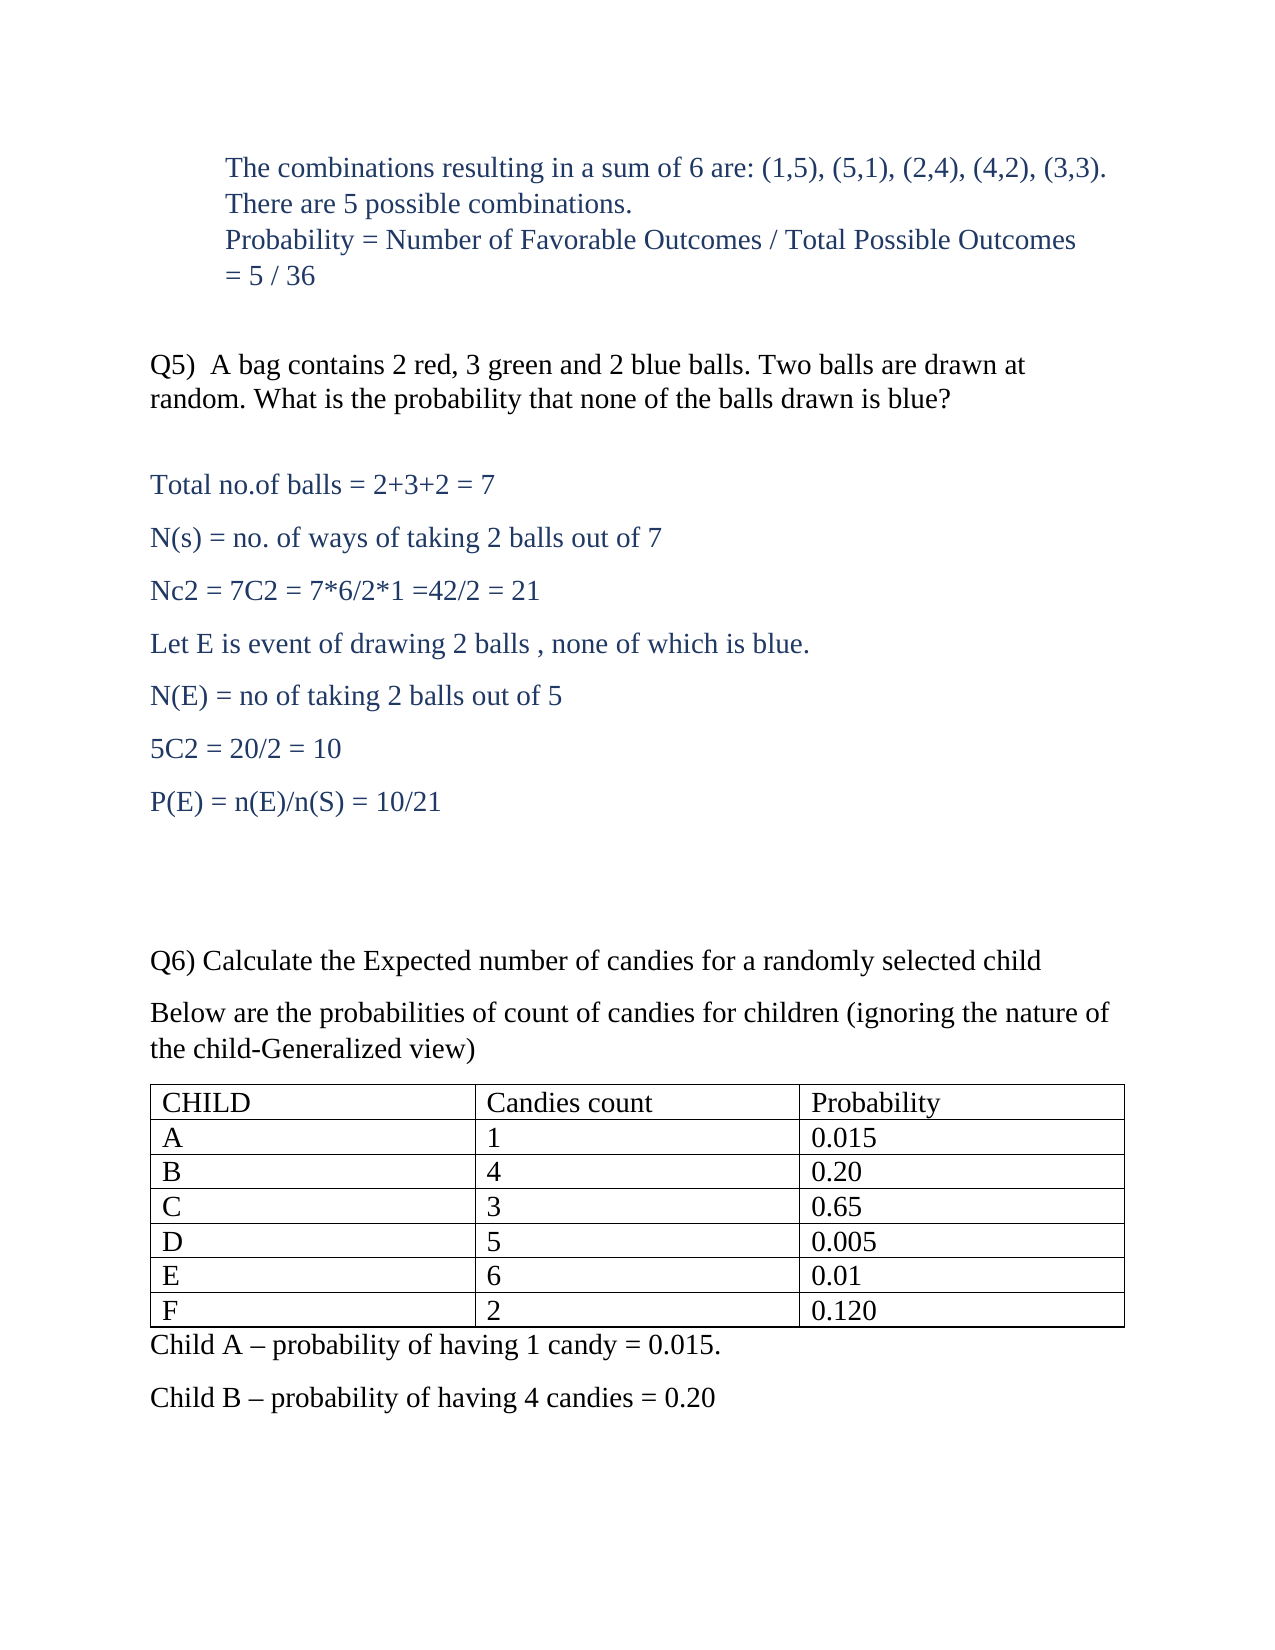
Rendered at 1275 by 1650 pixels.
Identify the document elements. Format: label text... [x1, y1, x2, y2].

table_cell 2 [476, 1293, 799, 1326]
text Nc2 = 7C2 = 7*6/2*1 =42/2 = 21 [150, 573, 1125, 606]
table_cell 4 [476, 1155, 799, 1188]
text Child A – probability of having 1 candy = 0.015. [150, 1328, 1125, 1361]
table_cell 0.005 [800, 1224, 1124, 1257]
table_header Candies count [476, 1085, 799, 1119]
list There are 5 possible combinations. [225, 186, 1125, 220]
list = 5 / 36 [225, 258, 1125, 292]
text Total no.of balls = 2+3+2 = 7 [150, 467, 1125, 501]
table_cell B [151, 1155, 475, 1188]
table_header CHILD [151, 1085, 475, 1119]
text Let E is event of drawing 2 balls , none of which is blue. [150, 626, 1125, 659]
table_cell 0.20 [800, 1155, 1124, 1188]
text Q5) A bag contains 2 red, 3 green and 2 blue balls. Two balls are drawn at random. What is the probability that none of the balls drawn is blue? [150, 347, 1125, 414]
table_cell C [151, 1189, 475, 1223]
text N(E) = no of taking 2 balls out of 5 [150, 678, 1125, 712]
table_cell 0.65 [800, 1189, 1124, 1223]
table_cell 0.120 [800, 1293, 1124, 1326]
text Q6) Calculate the Expected number of candies for a randomly selected child [150, 943, 1125, 976]
table_cell 1 [476, 1120, 799, 1153]
table_cell 6 [476, 1258, 799, 1292]
text Child B – probability of having 4 candies = 0.20 [150, 1380, 1125, 1414]
table_cell E [151, 1258, 475, 1292]
text N(s) = no. of ways of taking 2 balls out of 7 [150, 520, 1125, 554]
table_cell 0.01 [800, 1258, 1124, 1292]
table_cell 3 [476, 1189, 799, 1223]
list Probability = Number of Favorable Outcomes / Total Possible Outcomes [225, 222, 1125, 256]
text P(E) = n(E)/n(S) = 10/21 [150, 784, 1125, 818]
table_cell A [151, 1120, 475, 1153]
table_cell 5 [476, 1224, 799, 1257]
text Below are the probabilities of count of candies for children (ignoring the nature of the child-Generalized view) [150, 995, 1125, 1065]
text 5C2 = 20/2 = 10 [150, 731, 1125, 765]
table_cell 0.015 [800, 1120, 1124, 1153]
list The combinations resulting in a sum of 6 are: (1,5), (5,1), (2,4), (4,2), (3,3). [225, 150, 1125, 183]
table_cell F [151, 1293, 475, 1326]
table_cell D [151, 1224, 475, 1257]
table_header Probability [800, 1085, 1124, 1119]
